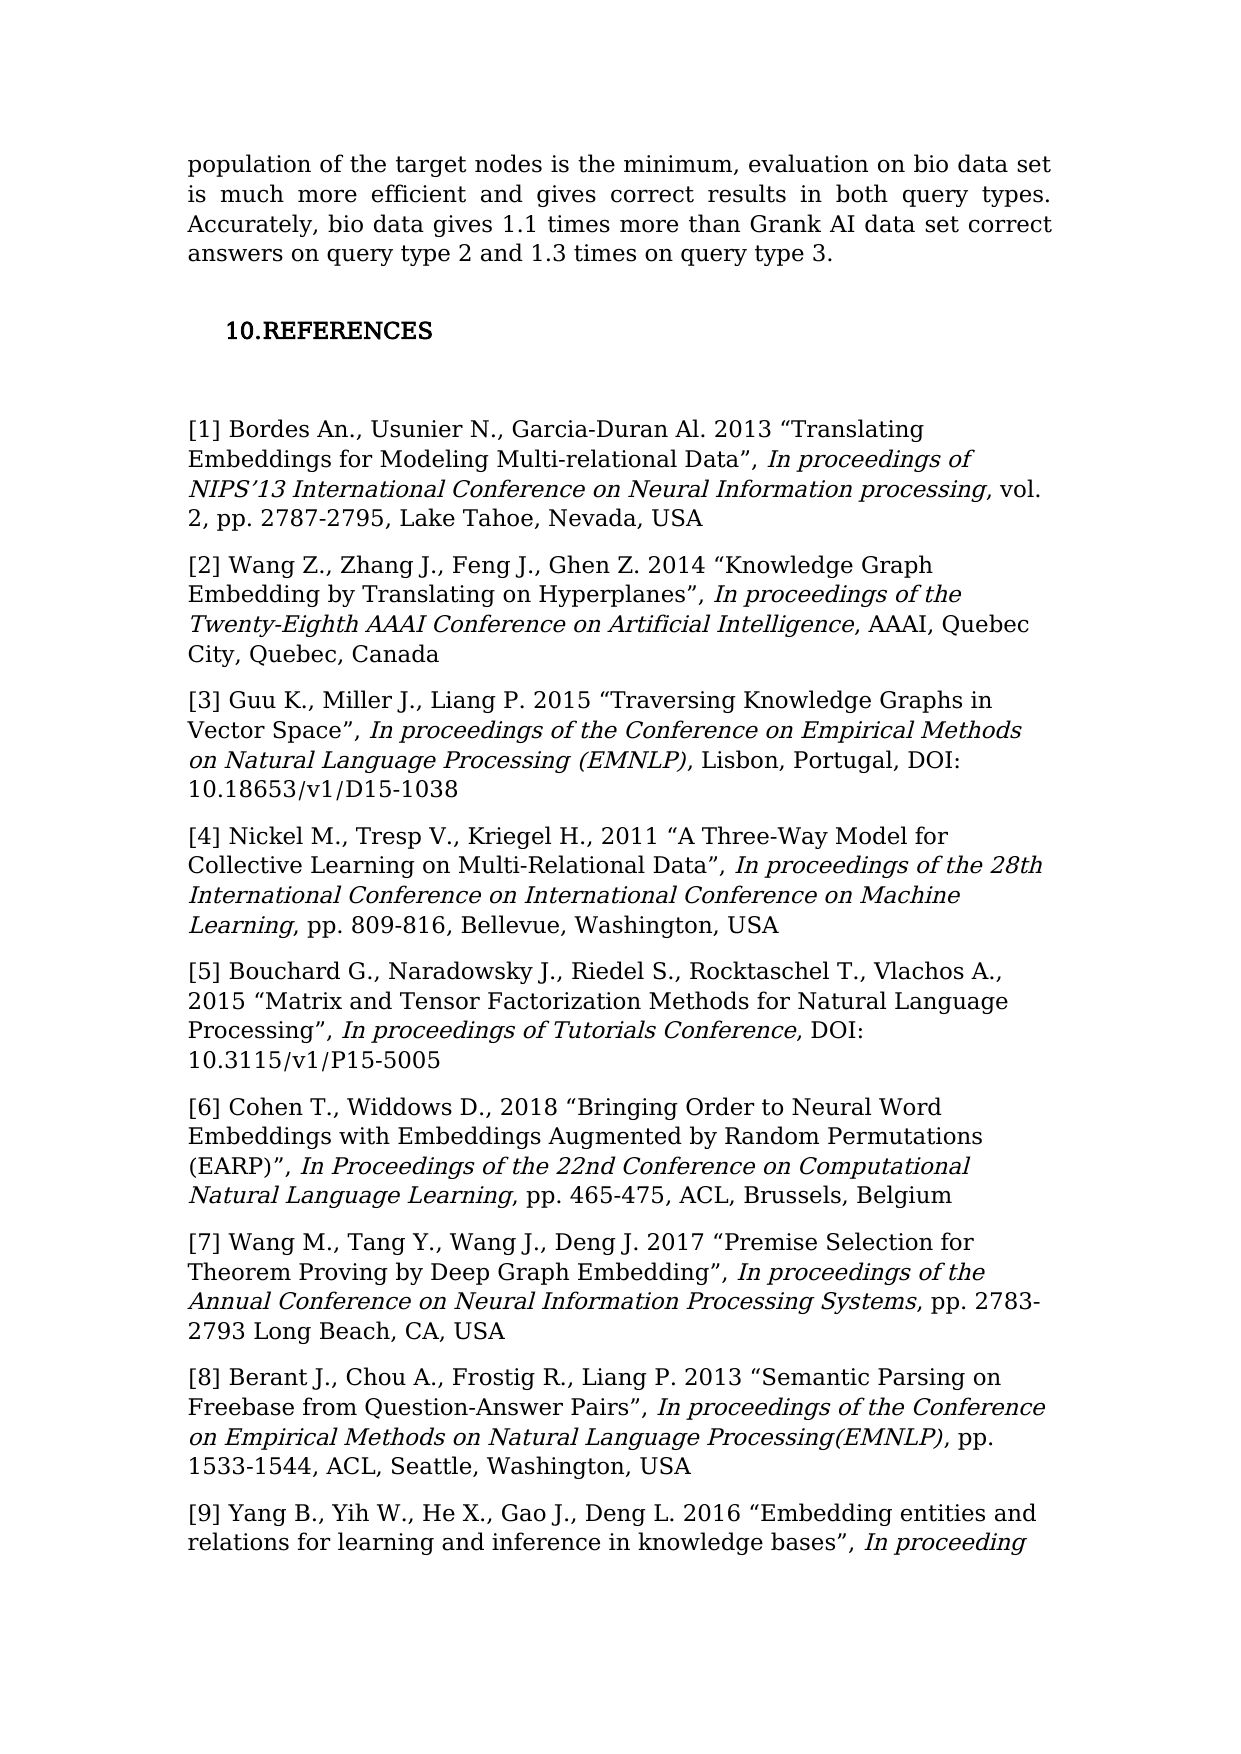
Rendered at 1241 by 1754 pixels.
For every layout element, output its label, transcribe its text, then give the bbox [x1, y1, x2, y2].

text [8] Berant J., Chou A., Frostig R., Liang P. 2013 “Semantic Parsing on Freebase from Question-Answer Pairs”, In proceedings of the Conference on Empirical Methods on Natural Language Processing(EMNLP), pp. 1533-1544, ACL, Seattle, Washington, USA [187, 1363, 1053, 1479]
text [7] Wang M., Tang Y., Wang J., Deng J. 2017 “Premise Selection for Theorem Proving by Deep Graph Embedding”, In proceedings of the Annual Conference on Neural Information Processing Systems, pp. 2783-2793 Long Beach, CA, USA [187, 1228, 1053, 1344]
text [6] Cohen T., Widdows D., 2018 “Bringing Order to Neural Word Embeddings with Embeddings Augmented by Random Permutations (EARP)”, In Proceedings of the 22nd Conference on Computational Natural Language Learning, pp. 465-475, ACL, Brussels, Belgium [187, 1092, 1053, 1209]
text [1] Bordes An., Usunier N., Garcia-Duran Al. 2013 “Translating Embeddings for Modeling Multi-relational Data”, In proceedings of NIPS’13 International Conference on Neural Information processing, vol. 2, pp. 2787-2795, Lake Tahoe, Nevada, USA [187, 415, 1053, 532]
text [187, 150, 1053, 267]
text [5] Bouchard G., Naradowsky J., Riedel S., Rocktaschel T., Vlachos A., 2015 “Matrix and Tensor Factorization Methods for Natural Language Processing”, In proceedings of Tutorials Conference, DOI: 10.3115/v1/P15-5005 [187, 957, 1053, 1073]
subtitle REFERENCES [225, 319, 1053, 344]
text [2] Wang Z., Zhang J., Feng J., Ghen Z. 2014 “Knowledge Graph Embedding by Translating on Hyperplanes”, In proceedings of the Twenty-Eighth AAAI Conference on Artificial Intelligence, AAAI, Quebec City, Quebec, Canada [187, 551, 1053, 667]
text [4] Nickel M., Tresp V., Kriegel H., 2011 “A Three-Way Model for Collective Learning on Multi-Relational Data”, In proceedings of the 28th International Conference on International Conference on Machine Learning, pp. 809-816, Bellevue, Washington, USA [187, 821, 1053, 938]
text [187, 1498, 1053, 1556]
text [3] Guu K., Miller J., Liang P. 2015 “Traversing Knowledge Graphs in Vector Space”, In proceedings of the Conference on Empirical Methods on Natural Language Processing (EMNLP), Lisbon, Portugal, DOI: 10.18653/v1/D15-1038 [187, 686, 1053, 802]
